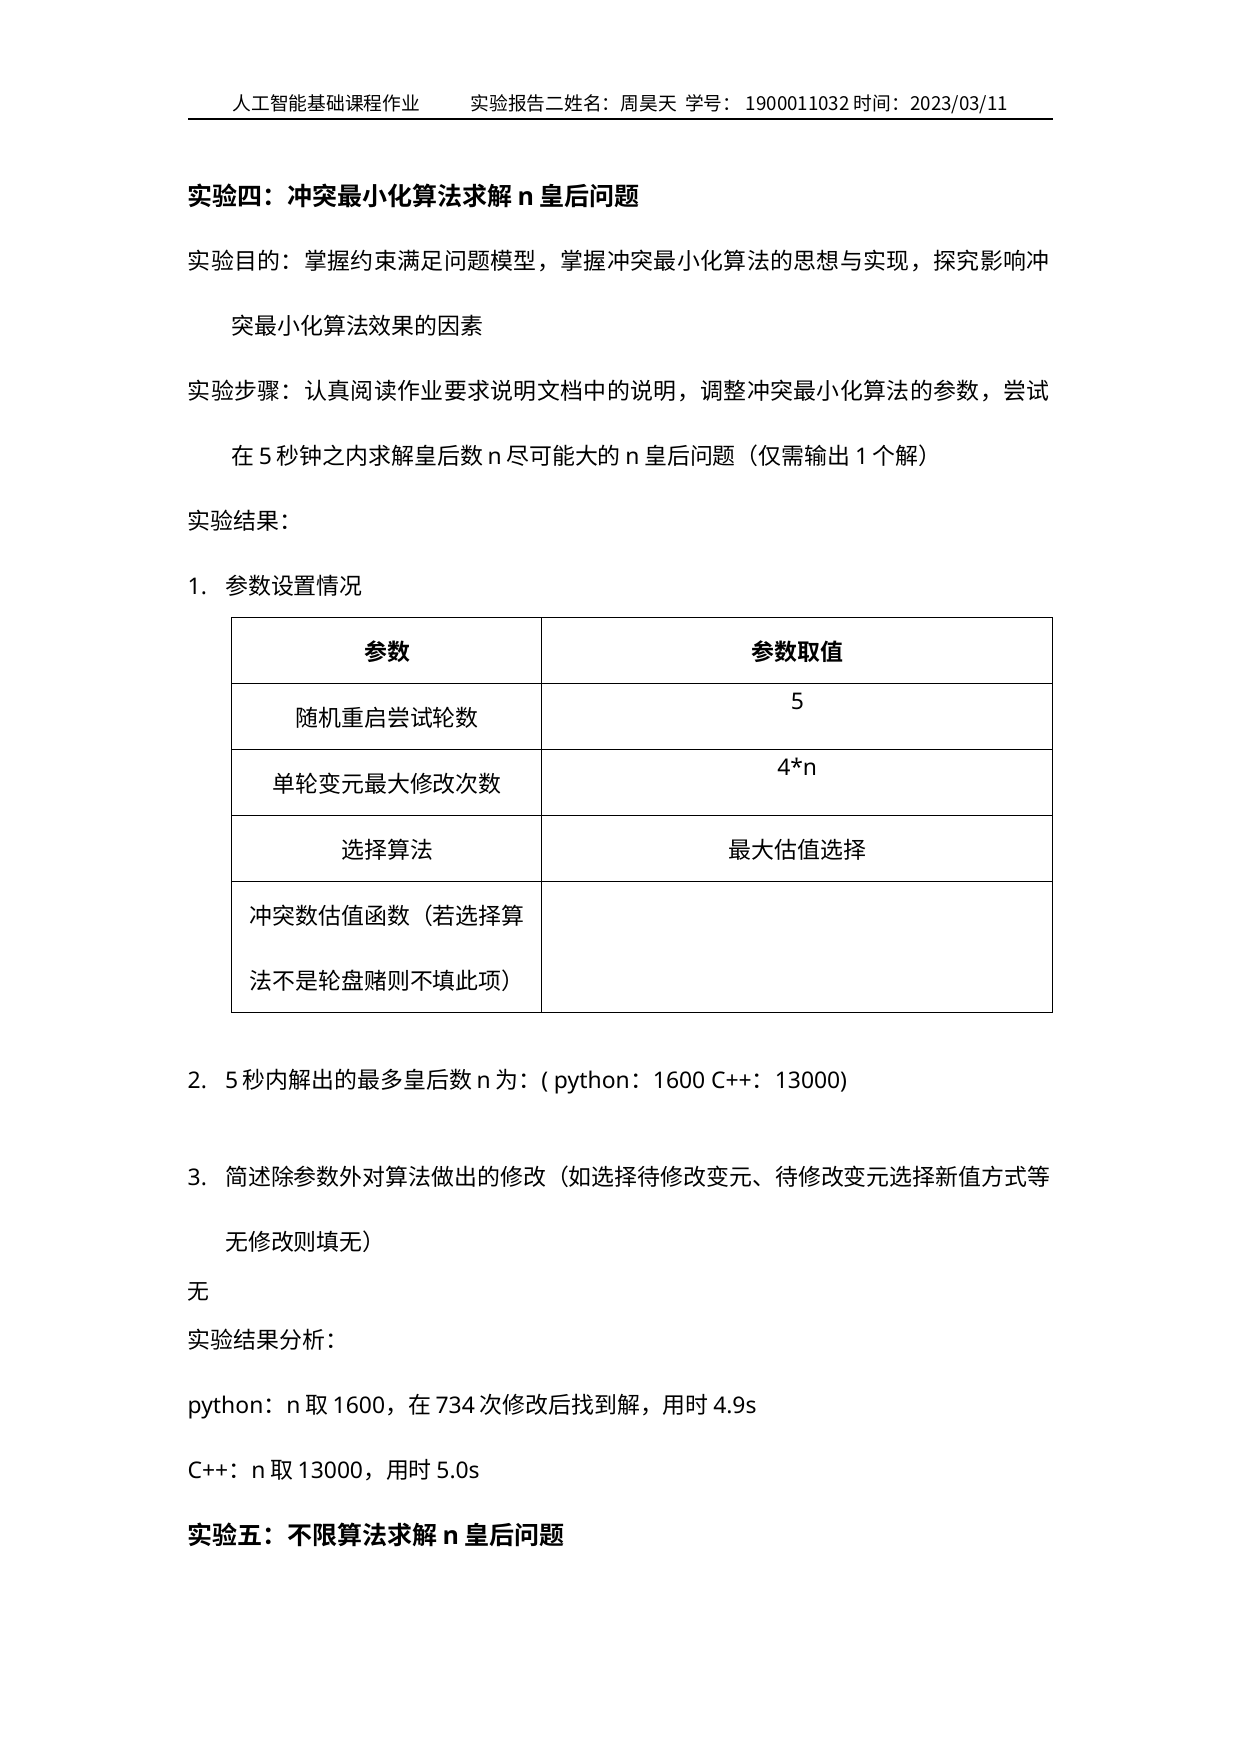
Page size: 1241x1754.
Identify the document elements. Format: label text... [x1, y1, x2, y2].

table_cell 选择算法 [232, 816, 541, 881]
text C++：n取13000，用时5.0s [187, 1436, 1053, 1501]
table_cell 最大估值选择 [542, 816, 1052, 881]
text 实验目的：掌握约束满足问题模型，掌握冲突最小化算法的思想与实现，探究影响冲突最小化算法效果的因素 [187, 227, 1053, 357]
table_cell 随机重启尝试轮数 [232, 684, 541, 749]
text 实验四：冲突最小化算法求解n皇后问题 [187, 162, 1053, 227]
table_cell 单轮变元最大修改次数 [232, 750, 541, 815]
table_cell 5 [542, 684, 1052, 749]
table_header 参数取值 [542, 618, 1052, 683]
table_cell 冲突数估值函数（若选择算法不是轮盘赌则不填此项） [232, 882, 541, 1012]
text 实验五：不限算法求解n皇后问题 [187, 1501, 1053, 1566]
text 实验结果分析： [187, 1306, 1053, 1371]
list 简述除参数外对算法做出的修改（如选择待修改变元、待修改变元选择新值方式等，无修改则填无） [187, 1143, 1053, 1273]
table_cell [542, 882, 1052, 1012]
text python：n取1600，在734次修改后找到解，用时4.9s [187, 1371, 1053, 1436]
text 实验步骤：认真阅读作业要求说明文档中的说明，调整冲突最小化算法的参数，尝试在5秒钟之内求解皇后数n尽可能大的n皇后问题（仅需输出1个解） [187, 357, 1053, 487]
text 无 [187, 1273, 1053, 1306]
list 参数设置情况 [187, 552, 1053, 617]
table_cell 4*n [542, 750, 1052, 815]
list 5秒内解出的最多皇后数n为：( python：1600 C++：13000) [187, 1046, 1053, 1111]
text 实验结果： [187, 487, 1053, 552]
table_header 参数 [232, 618, 541, 683]
